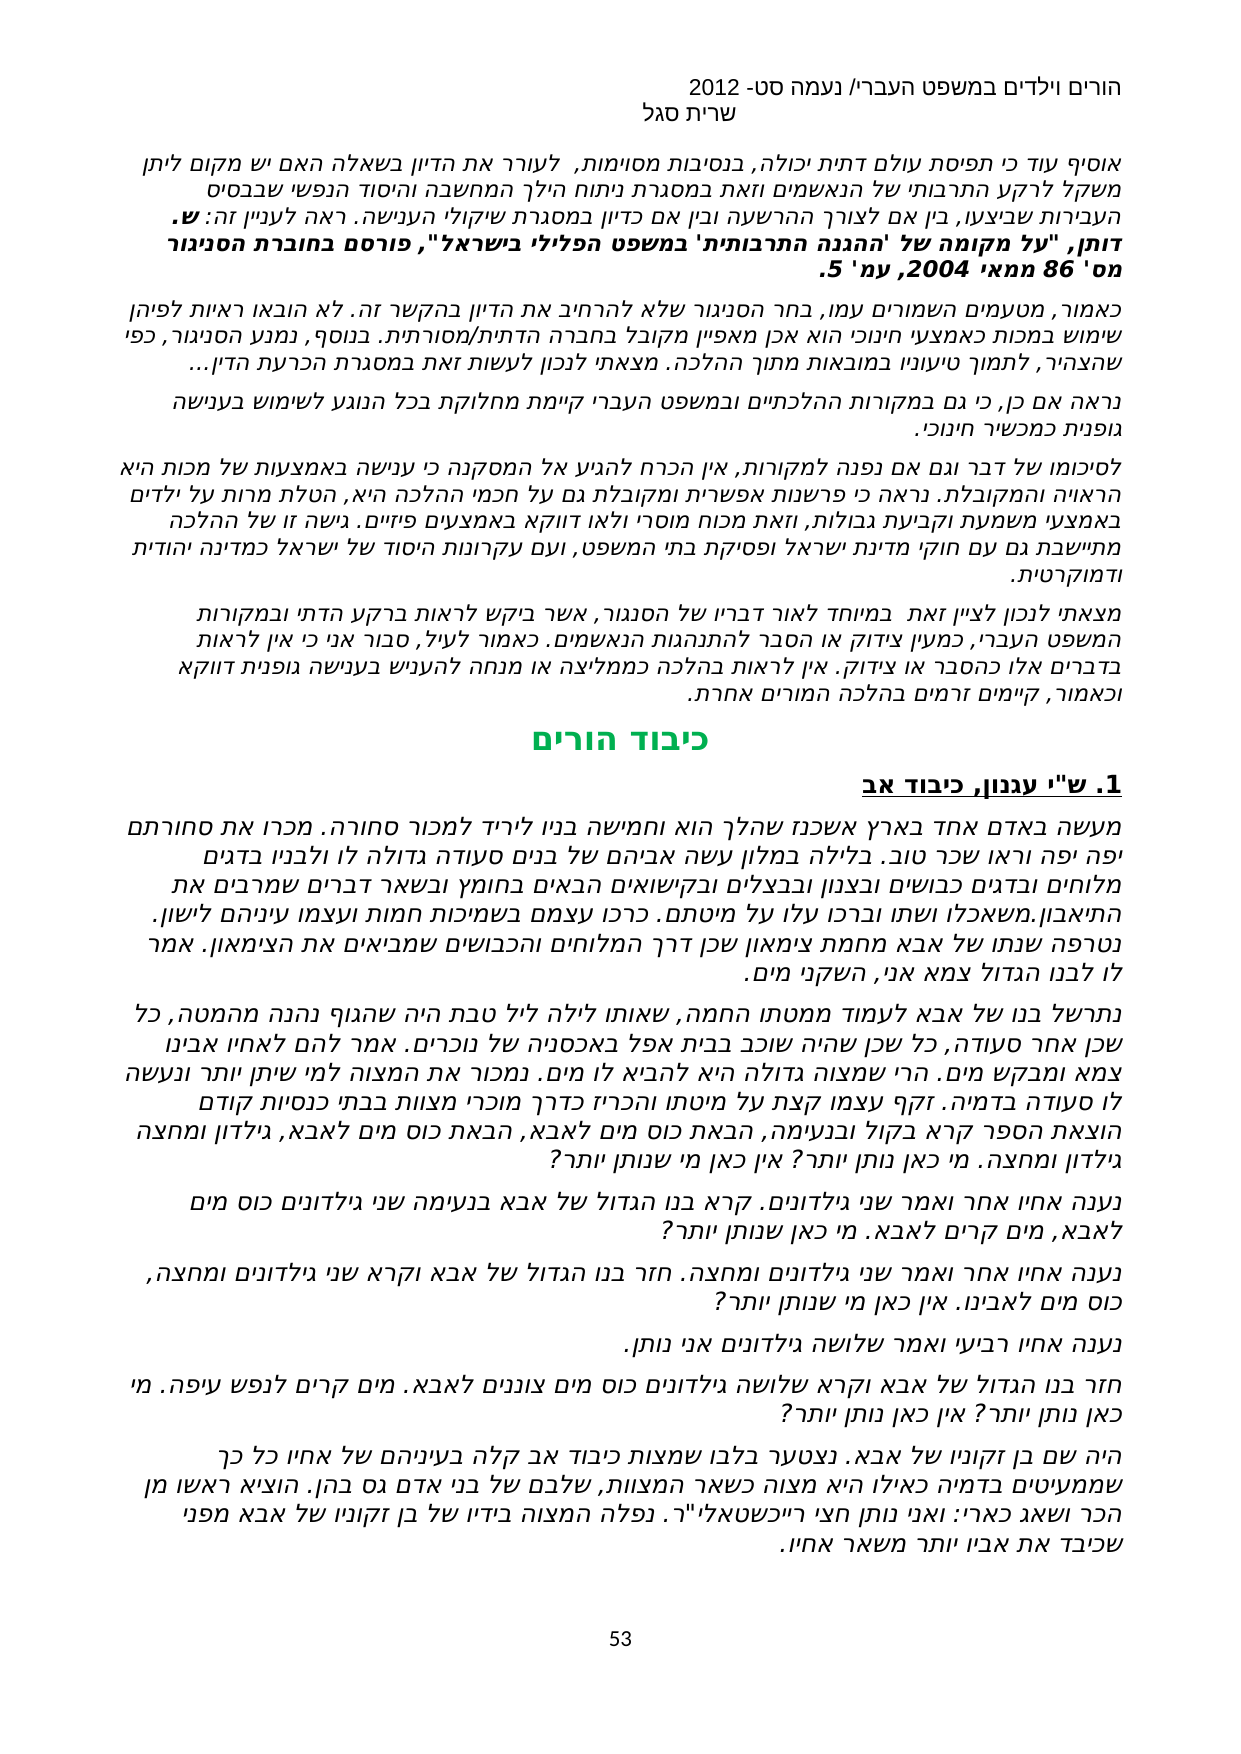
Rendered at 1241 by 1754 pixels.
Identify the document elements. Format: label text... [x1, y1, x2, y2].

text כאמור, מטעמים השמורים עמו, בחר הסניגור שלא להרחיב את הדיון בהקשר זה. לא הובאו ראיות לפיהן שימוש במכות כאמצעי חינוכי הוא אכן מאפיין מקובל בחברה הדתית/מסורתית. בנוסף, נמנע הסניגור, כפי שהצהיר, לתמוך טיעוניו במובאות מתוך ההלכה. מצאתי לנכון לעשות זאת במסגרת הכרעת הדין... [118, 296, 1122, 376]
text היה שם בן זקוניו של אבא. נצטער בלבו שמצות כיבוד אב קלה בעיניהם של אחיו כל כך שממעיטים בדמיה כאילו היא מצוה כשאר המצוות, שלבם של בני אדם גס בהן. הוציא ראשו מן הכר ושאג כארי: ואני נותן חצי רייכשטאלי"ר. נפלה המצוה בידיו של בן זקוניו של אבא מפני שכיבד את אביו יותר משאר אחיו. [118, 1441, 1122, 1558]
text מעשה באדם אחד בארץ אשכנז שהלך הוא וחמישה בניו ליריד למכור סחורה. מכרו את סחורתם יפה יפה וראו שכר טוב. בלילה במלון עשה אביהם של בנים סעודה גדולה לו ולבניו בדגים מלוחים ובדגים כבושים ובצנון ובבצלים ובקישואים הבאים בחומץ ובשאר דברים שמרבים את התיאבון.משאכלו ושתו וברכו עלו על מיטתם. כרכו עצמם בשמיכות חמות ועצמו עיניהם לישון. נטרפה שנתו של אבא מחמת צימאון שכן דרך המלוחים והכבושים שמביאים את הצימאון. אמר לו לבנו הגדול צמא אני, השקני מים. [118, 812, 1122, 987]
text אוסיף עוד כי תפיסת עולם דתית יכולה, בנסיבות מסוימות, לעורר את הדיון בשאלה האם יש מקום ליתן משקל לרקע התרבותי של הנאשמים וזאת במסגרת ניתוח הילך המחשבה והיסוד הנפשי שבבסיס העבירות שביצעו, בין אם לצורך ההרשעה ובין אם כדיון במסגרת שיקולי הענישה. ראה לעניין זה: ש. דותן, "על מקומה של 'ההגנה התרבותית' במשפט הפלילי בישראל", פורסם בחוברת הסניגור מס' 86 ממאי 2004, עמ' 5.ו [118, 150, 1122, 283]
text נתרשל בנו של אבא לעמוד ממטתו החמה, שאותו לילה ליל טבת היה שהגוף נהנה מהמטה, כל שכן אחר סעודה, כל שכן שהיה שוכב בבית אפל באכסניה של נוכרים. אמר להם לאחיו אבינו צמא ומבקש מים. הרי שמצוה גדולה היא להביא לו מים. נמכור את המצוה למי שיתן יותר ונעשה לו סעודה בדמיה. זקף עצמו קצת על מיטתו והכריז כדרך מוכרי מצוות בבתי כנסיות קודם הוצאת הספר קרא בקול ובנעימה, הבאת כוס מים לאבא, הבאת כוס מים לאבא, גילדון ומחצה גילדון ומחצה. מי כאן נותן יותר? אין כאן מי שנותן יותר? [118, 1000, 1122, 1175]
text נענה אחיו רביעי ואמר שלושה גילדונים אני נותן. [118, 1329, 1122, 1358]
text נענה אחיו אחר ואמר שני גילדונים. קרא בנו הגדול של אבא בנעימה שני גילדונים כוס מים לאבא, מים קרים לאבא. מי כאן שנותן יותר? [118, 1187, 1122, 1246]
text לסיכומו של דבר וגם אם נפנה למקורות, אין הכרח להגיע אל המסקנה כי ענישה באמצעות של מכות היא הראויה והמקובלת. נראה כי פרשנות אפשרית ומקובלת גם על חכמי ההלכה היא, הטלת מרות על ילדים באמצעי משמעת וקביעת גבולות, וזאת מכוח מוסרי ולאו דווקא באמצעים פיזיים. גישה זו של ההלכה מתיישבת גם עם חוקי מדינת ישראל ופסיקת בתי המשפט, ועם עקרונות היסוד של ישראל כמדינה יהודית ודמוקרטית. [118, 454, 1122, 587]
text נענה אחיו אחר ואמר שני גילדונים ומחצה. חזר בנו הגדול של אבא וקרא שני גילדונים ומחצה, כוס מים לאבינו. אין כאן מי שנותן יותר? [118, 1258, 1122, 1316]
text חזר בנו הגדול של אבא וקרא שלושה גילדונים כוס מים צוננים לאבא. מים קרים לנפש עיפה. מי כאן נותן יותר? אין כאן נותן יותר? [118, 1371, 1122, 1429]
text 1. ש"י עגנון, כיבוד אב [118, 771, 1122, 800]
text כיבוד הורים [118, 719, 1122, 758]
text נראה אם כן, כי גם במקורות ההלכתיים ובמשפט העברי קיימת מחלוקת בכל הנוגע לשימוש בענישה גופנית כמכשיר חינוכי. [118, 388, 1122, 442]
text מצאתי לנכון לציין זאת במיוחד לאור דבריו של הסנגור, אשר ביקש לראות ברקע הדתי ובמקורות המשפט העברי, כמעין צידוק או הסבר להתנהגות הנאשמים. כאמור לעיל, סבור אני כי אין לראות בדברים אלו כהסבר או צידוק. אין לראות בהלכה כממליצה או מנחה להעניש בענישה גופנית דווקא וכאמור, קיימים זרמים בהלכה המורים אחרת. [118, 600, 1122, 707]
